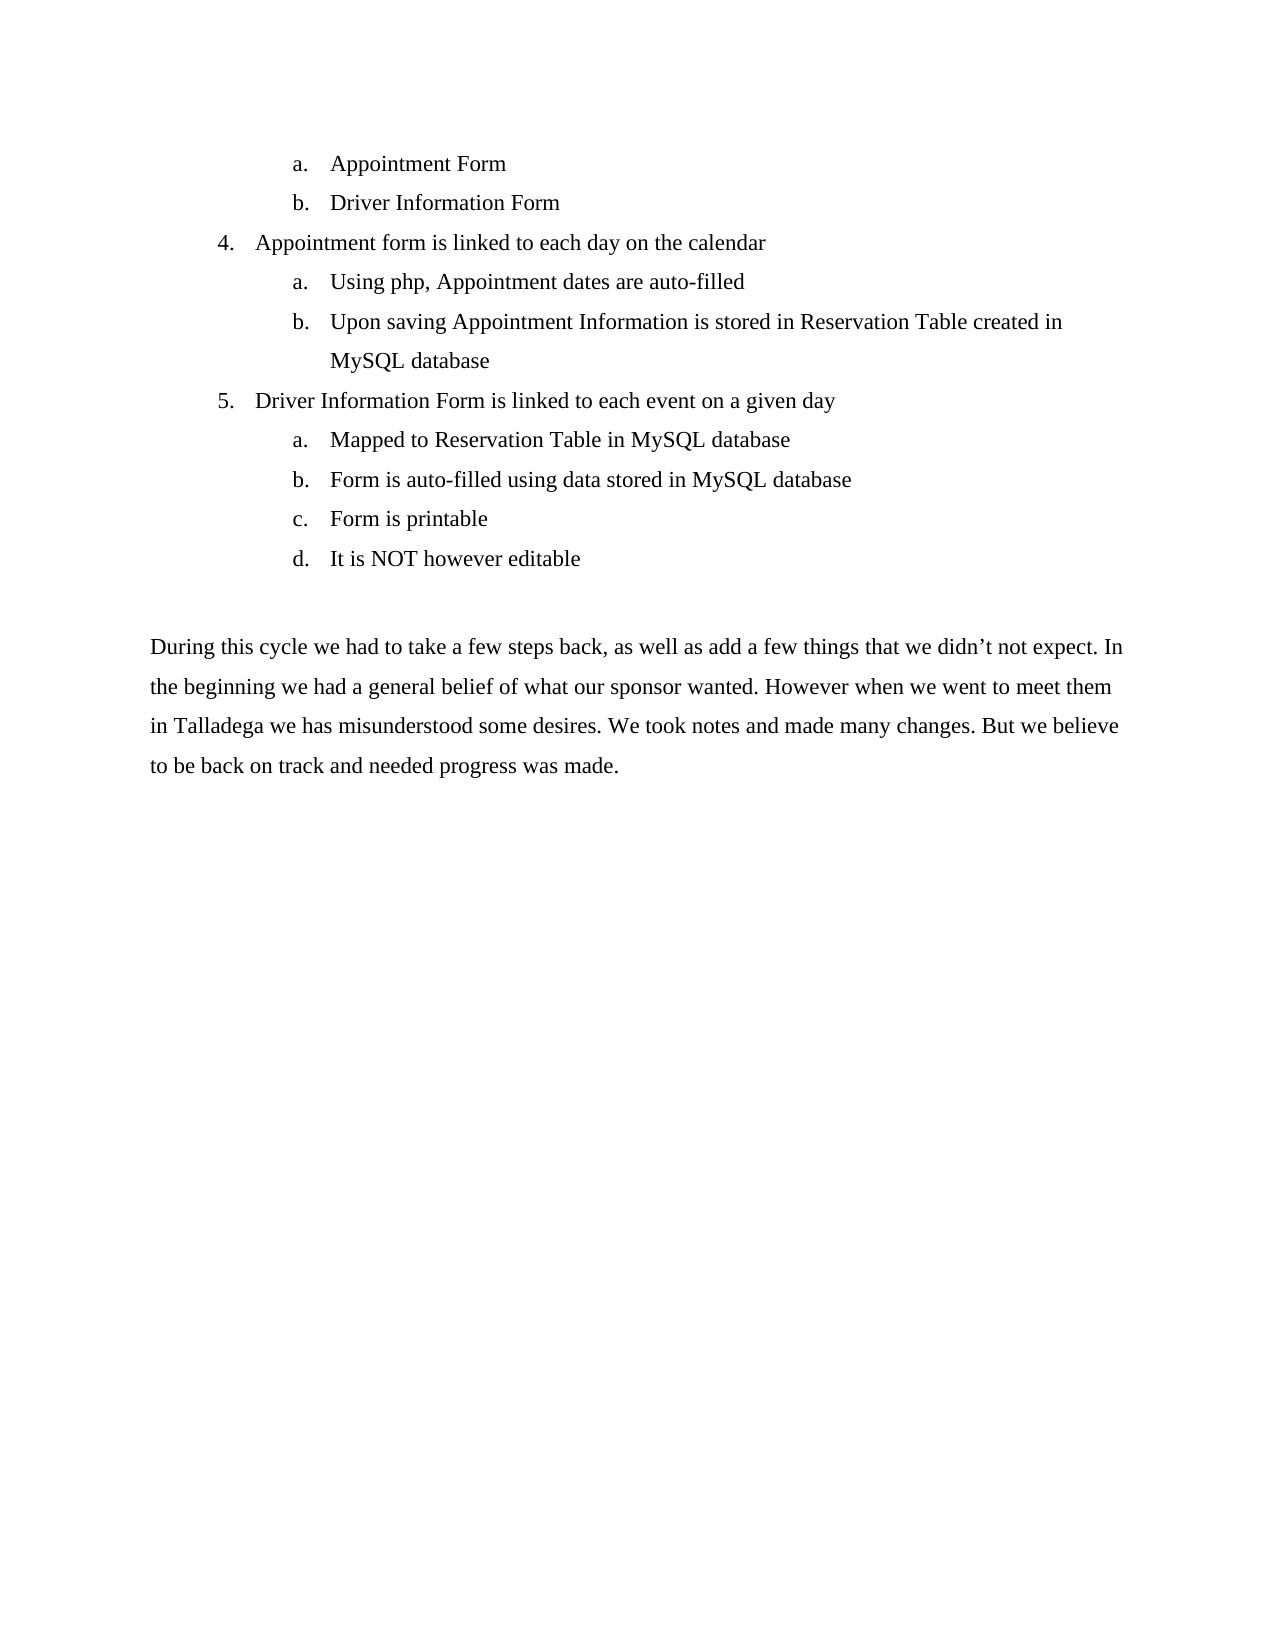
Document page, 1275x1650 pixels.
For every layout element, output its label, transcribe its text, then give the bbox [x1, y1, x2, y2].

list It is NOT however editable [292, 545, 1125, 571]
list Driver Information Form [292, 189, 1125, 216]
list Upon saving Appointment Information is stored in Reservation Table created in MySQL database [292, 308, 1125, 374]
list Driver Information Form is linked to each event on a given day [217, 387, 1125, 413]
list Form is auto-filled using data stored in MySQL database [292, 466, 1125, 492]
list Using php, Appointment dates are auto-filled [292, 268, 1125, 295]
text During this cycle we had to take a few steps back, as well as add a few things that we didn’t not expect. In the beginning we had a general belief of what our sponsor wanted. However when we went to meet them in Talladega we has misunderstood some desires. We took notes and made many changes. But we believe to be back on track and needed progress was made. [150, 633, 1125, 778]
list Appointment form is linked to each day on the calendar [217, 229, 1125, 255]
list Form is printable [292, 505, 1125, 532]
list Appointment Form [292, 150, 1125, 176]
list Mapped to Reservation Table in MySQL database [292, 426, 1125, 453]
